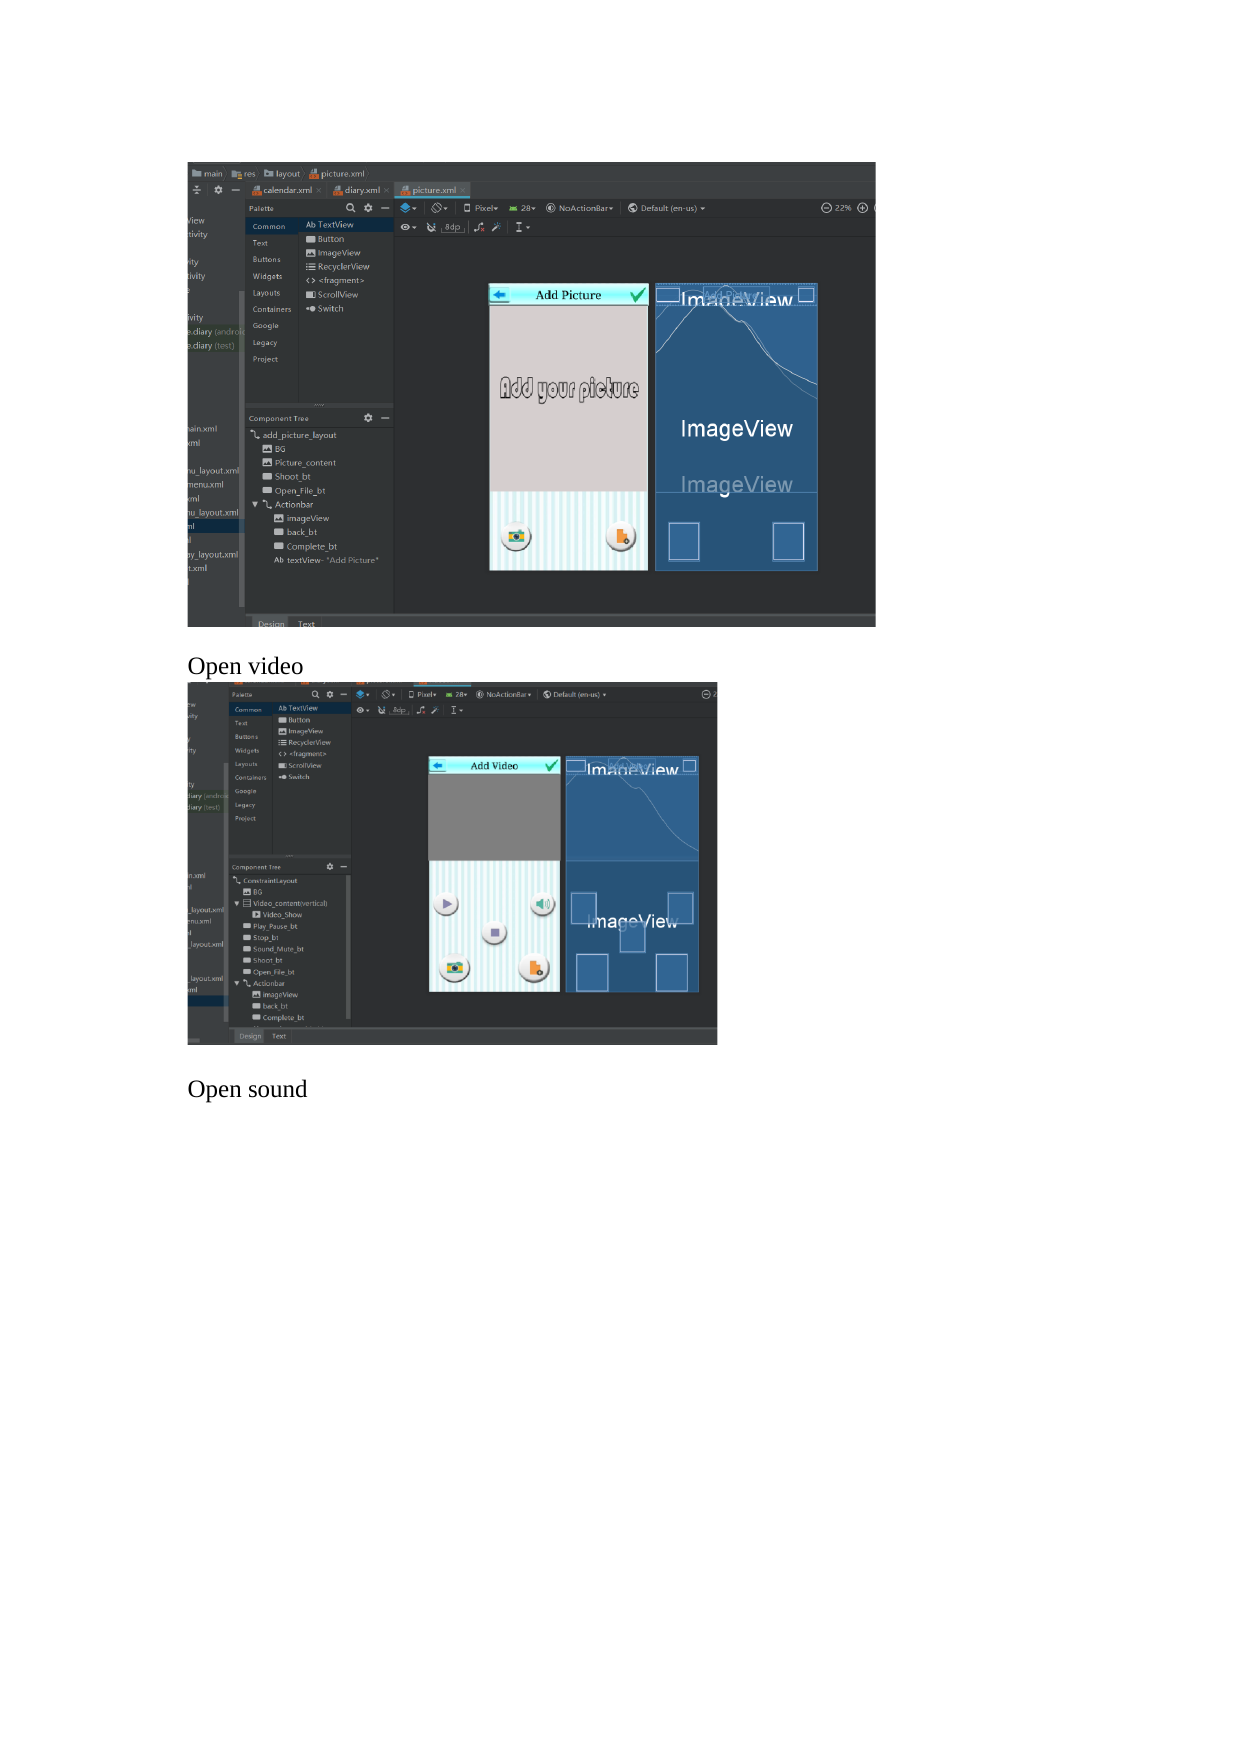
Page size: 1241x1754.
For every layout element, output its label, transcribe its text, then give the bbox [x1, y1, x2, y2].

picture [187, 162, 876, 627]
picture [187, 682, 718, 1045]
text Open video [187, 649, 1053, 682]
text Open sound [187, 1072, 1053, 1104]
